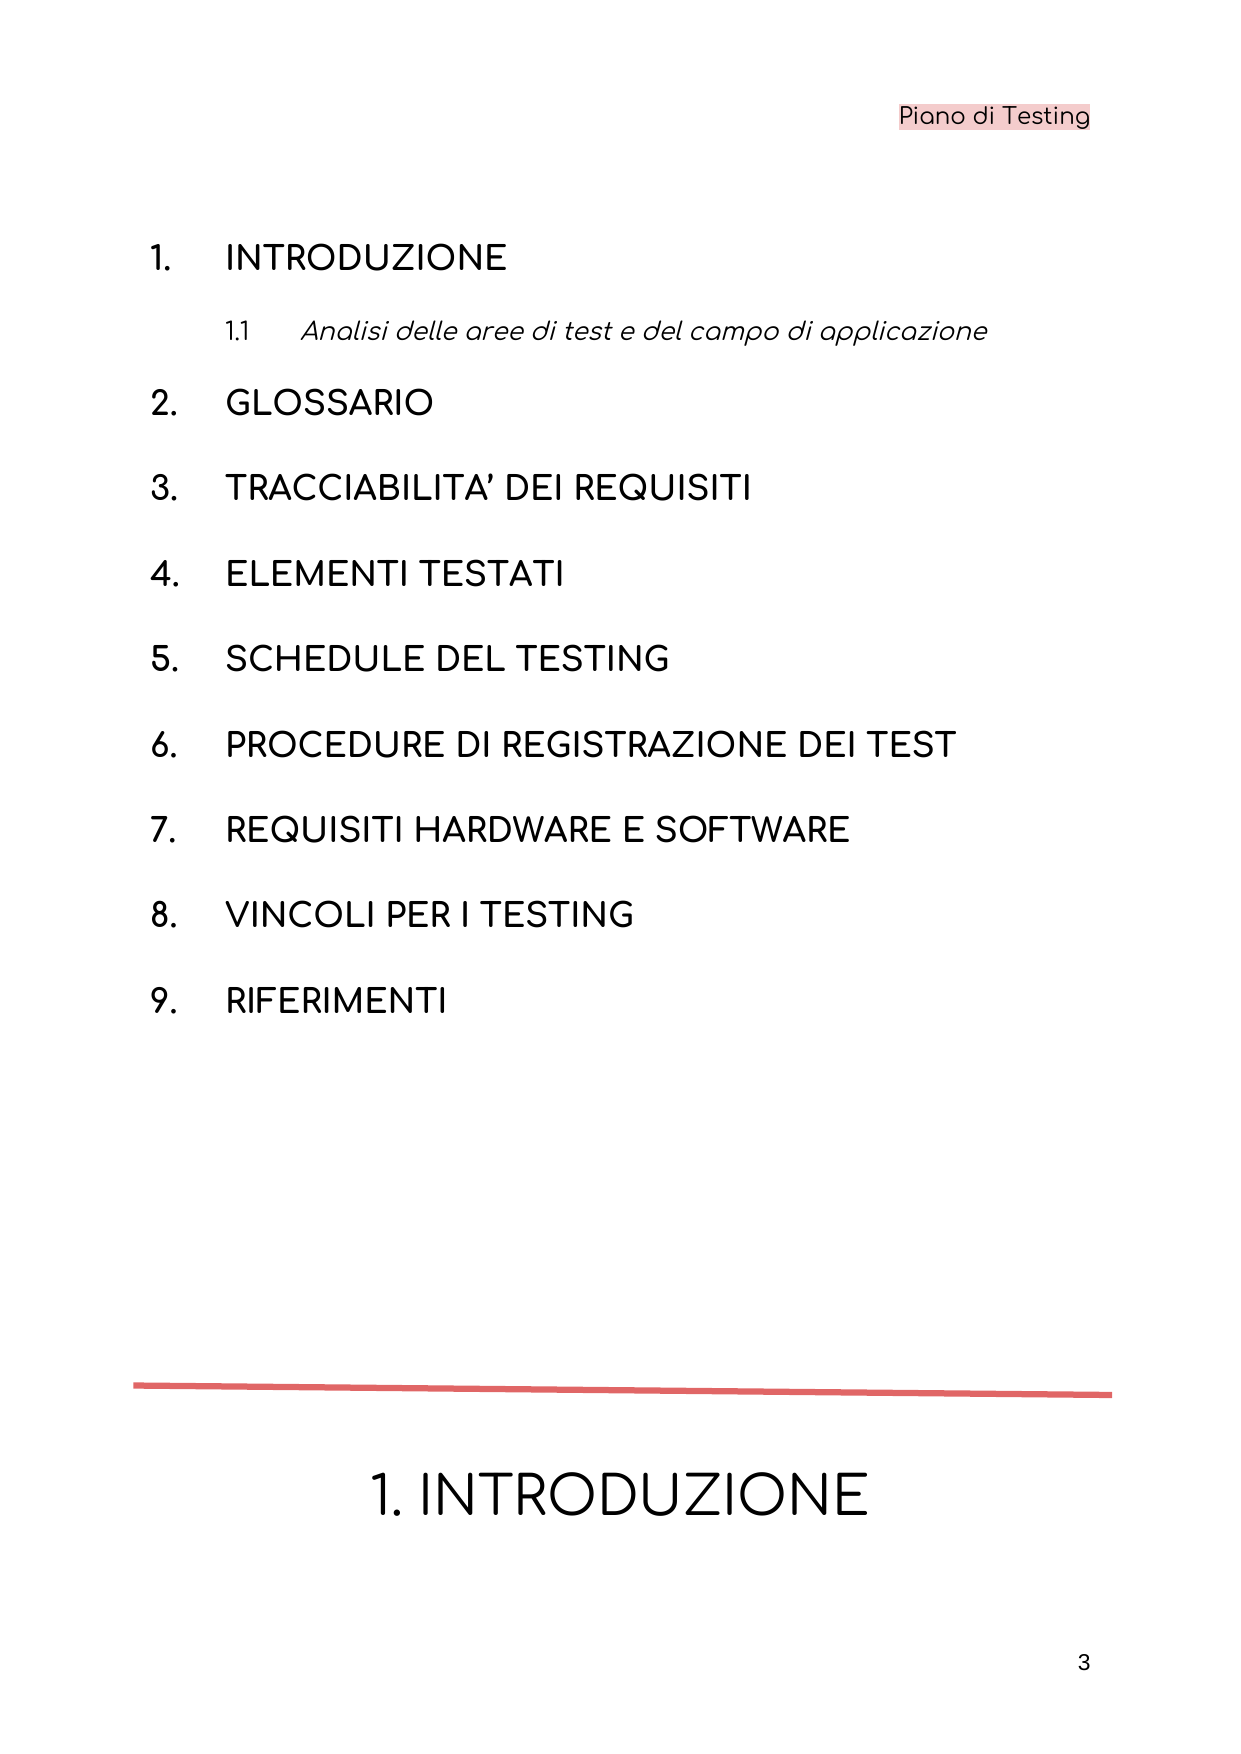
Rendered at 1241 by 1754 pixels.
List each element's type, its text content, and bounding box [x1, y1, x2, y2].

text 2. GLOSSARIO [150, 386, 1090, 423]
text 8. VINCOLI PER I TESTING [150, 898, 1090, 936]
text 9. RIFERIMENTI [150, 984, 1090, 1021]
title 1. INTRODUZIONE [150, 1468, 1090, 1528]
text 7. REQUISITI HARDWARE E SOFTWARE [150, 813, 1090, 850]
text 4. ELEMENTI TESTATI [150, 557, 1090, 594]
text 1. INTRODUZIONE [150, 241, 1090, 278]
text 5. SCHEDULE DEL TESTING [150, 642, 1090, 679]
text 3. TRACCIABILITA’ DEI REQUISITI [150, 471, 1090, 509]
text 1.1 Analisi delle aree di test e del campo di applicazione [150, 319, 1090, 347]
text 6. PROCEDURE DI REGISTRAZIONE DEI TEST [150, 728, 1090, 765]
